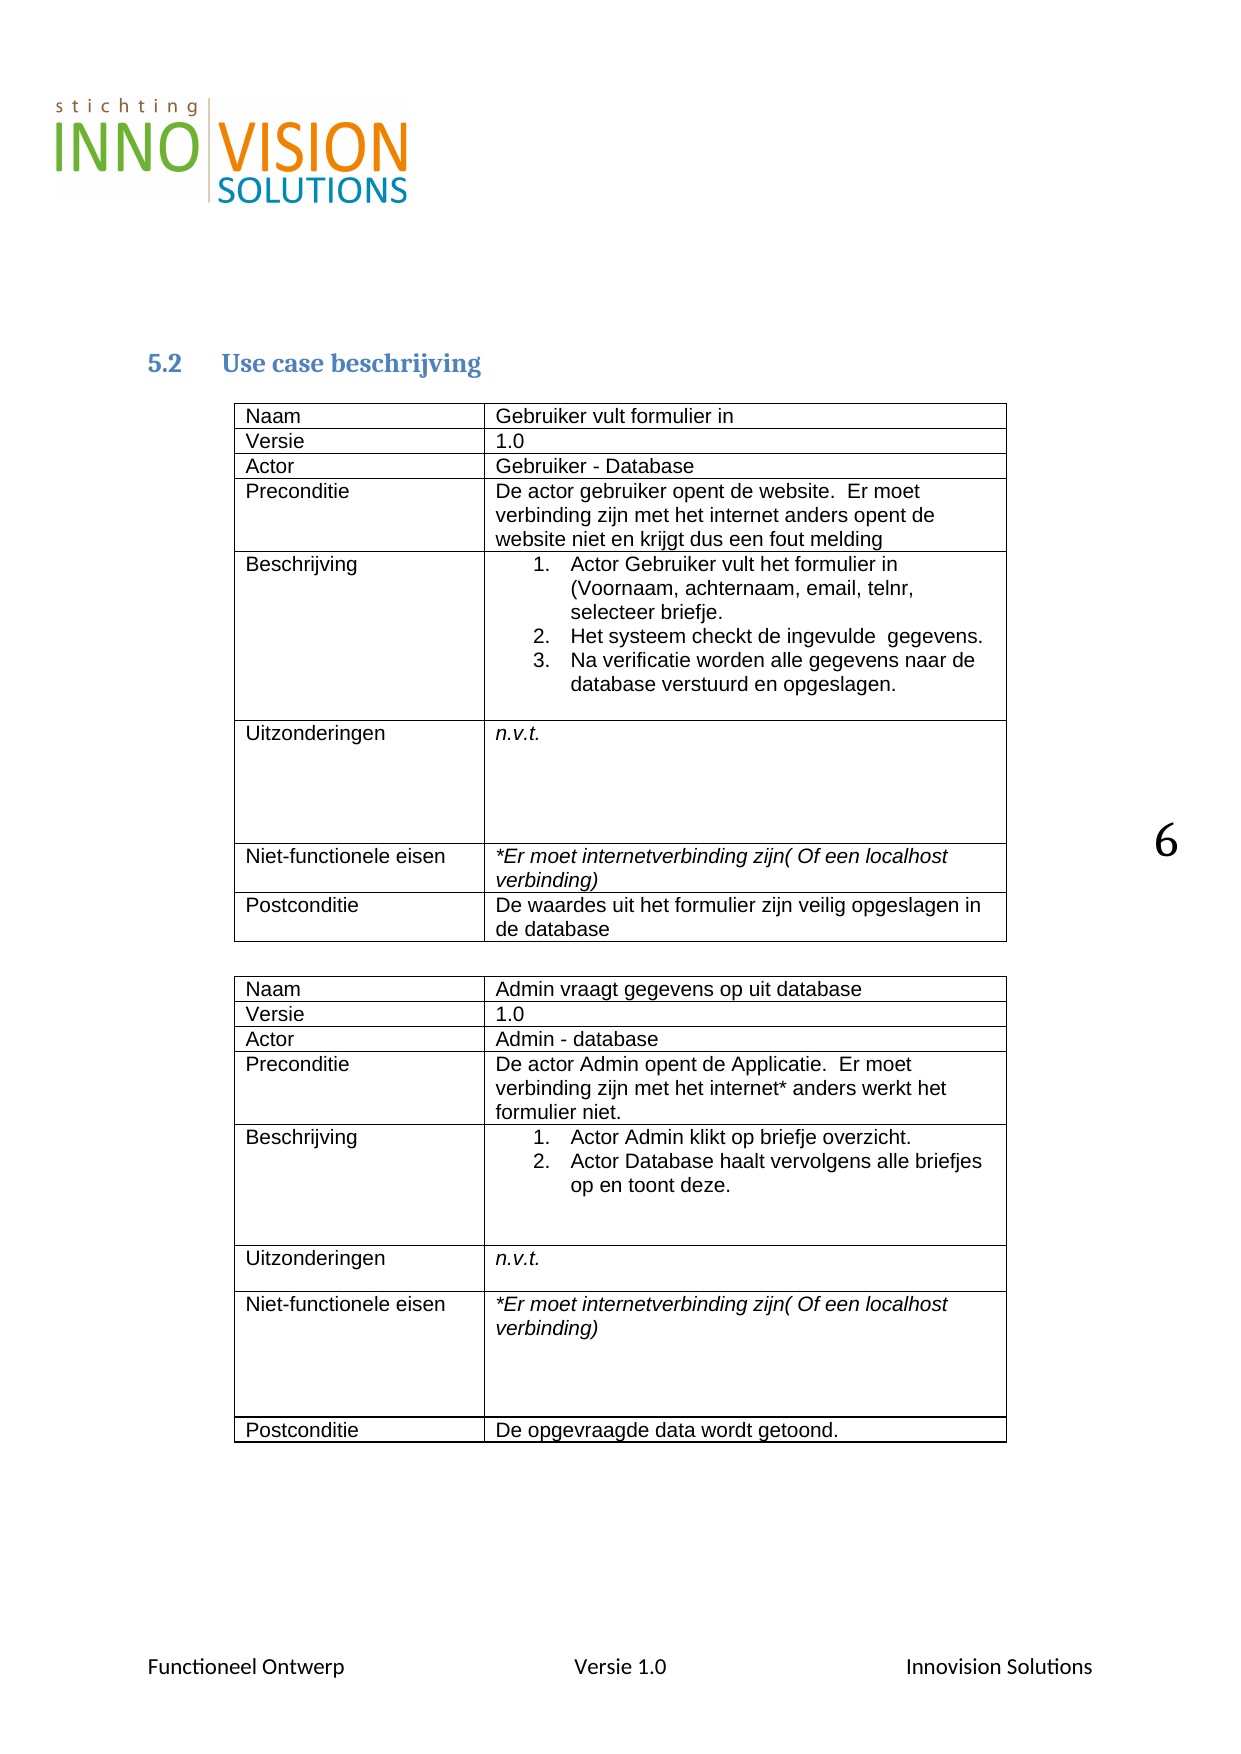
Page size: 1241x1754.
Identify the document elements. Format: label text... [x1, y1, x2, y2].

table_header Naam [235, 404, 484, 428]
table_cell *Er moet internetverbinding zijn( Of een localhost verbinding) [485, 1292, 1006, 1416]
table_cell Preconditie [235, 479, 484, 551]
table_header Admin vraagt gegevens op uit database [485, 977, 1006, 1001]
subtitle 5.2 Use case beschrijving [148, 348, 1092, 379]
table_cell De actor gebruiker opent de website. Er moet verbinding zijn met het internet anders opent de website niet en krijgt dus een fout melding [485, 479, 1006, 551]
table_cell Admin - database [485, 1027, 1006, 1051]
table_cell *Er moet internetverbinding zijn( Of een localhost verbinding) [485, 844, 1006, 892]
picture [56, 98, 407, 203]
table_cell Preconditie [235, 1052, 484, 1124]
table_cell Actor Gebruiker vult het formulier in (Voornaam, achternaam, email, telnr, selecteer briefje. Het systeem checkt de ingevulde gegevens. Na verificatie worden alle gegevens naar de database verstuurd en opgeslagen. [485, 552, 1006, 720]
table_cell Postconditie [235, 1418, 484, 1441]
table_cell De waardes uit het formulier zijn veilig opgeslagen in de database [485, 893, 1006, 941]
table_cell Uitzonderingen [235, 721, 484, 843]
table_cell Actor Admin klikt op briefje overzicht. Actor Database haalt vervolgens alle briefjes op en toont deze. [485, 1125, 1006, 1245]
table_cell 1.0 [485, 429, 1006, 453]
picture [242, 181, 257, 200]
table_cell Gebruiker - Database [485, 454, 1006, 478]
table_cell Niet-functionele eisen [235, 844, 484, 892]
table_cell Versie [235, 1002, 484, 1026]
table_cell Beschrijving [235, 1125, 484, 1245]
table_cell Niet-functionele eisen [235, 1292, 484, 1416]
table_header Naam [235, 977, 484, 1001]
table_cell De opgevraagde data wordt getoond. [485, 1418, 1006, 1441]
table_cell Beschrijving [235, 552, 484, 720]
table_cell 1.0 [485, 1002, 1006, 1026]
table_cell n.v.t. [485, 721, 1006, 843]
table_cell n.v.t. [485, 1246, 1006, 1291]
table_cell Versie [235, 429, 484, 453]
table_header Gebruiker vult formulier in [485, 404, 1006, 428]
picture [371, 186, 381, 203]
table_cell Actor [235, 1027, 484, 1051]
picture [342, 181, 357, 200]
table_cell De actor Admin opent de Applicatie. Er moet verbinding zijn met het internet* anders werkt het formulier niet. [485, 1052, 1006, 1124]
table_cell Uitzonderingen [235, 1246, 484, 1291]
table_cell Actor [235, 454, 484, 478]
table_cell Postconditie [235, 893, 484, 941]
